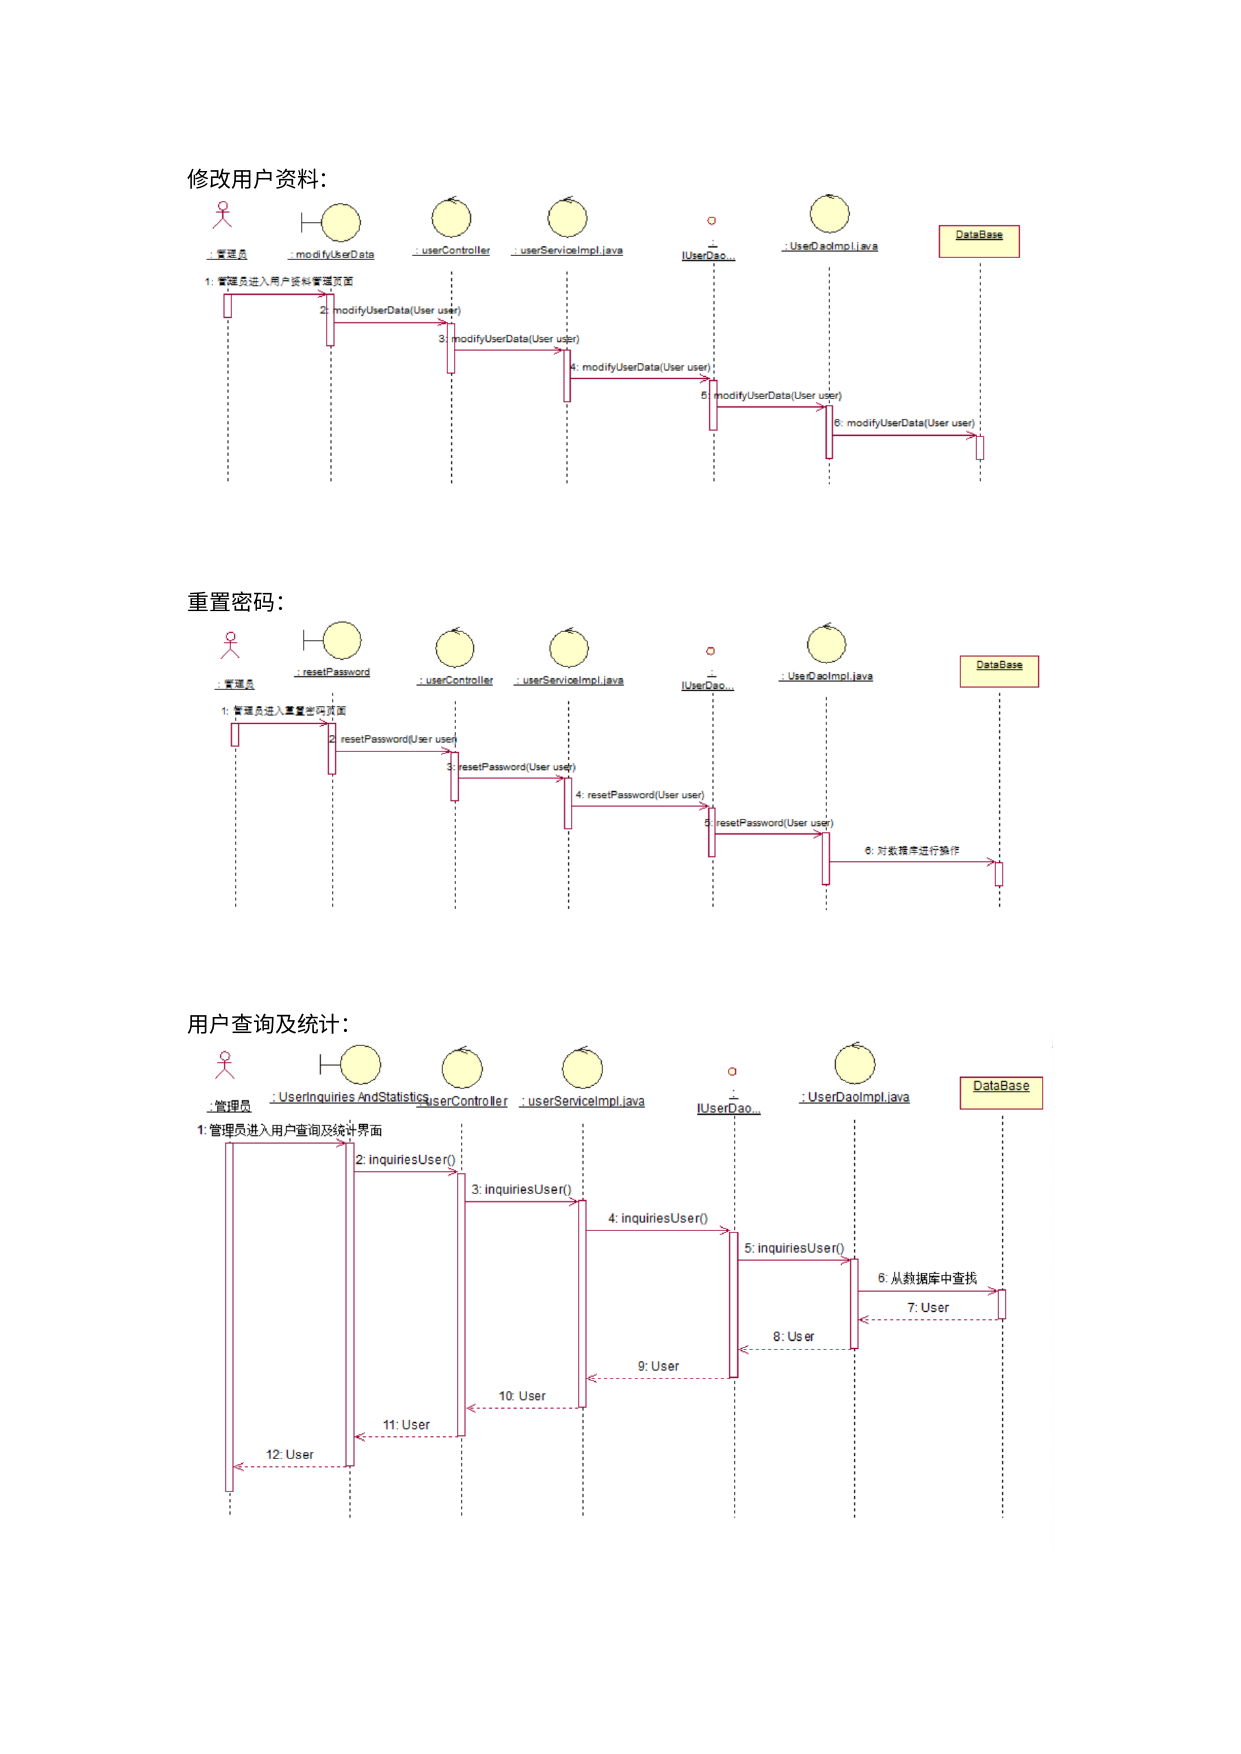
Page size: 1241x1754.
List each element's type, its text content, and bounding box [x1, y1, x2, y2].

text 重置密码： [187, 584, 1053, 617]
text 用户查询及统计： [187, 1007, 1053, 1039]
text 修改用户资料： [187, 162, 1053, 194]
